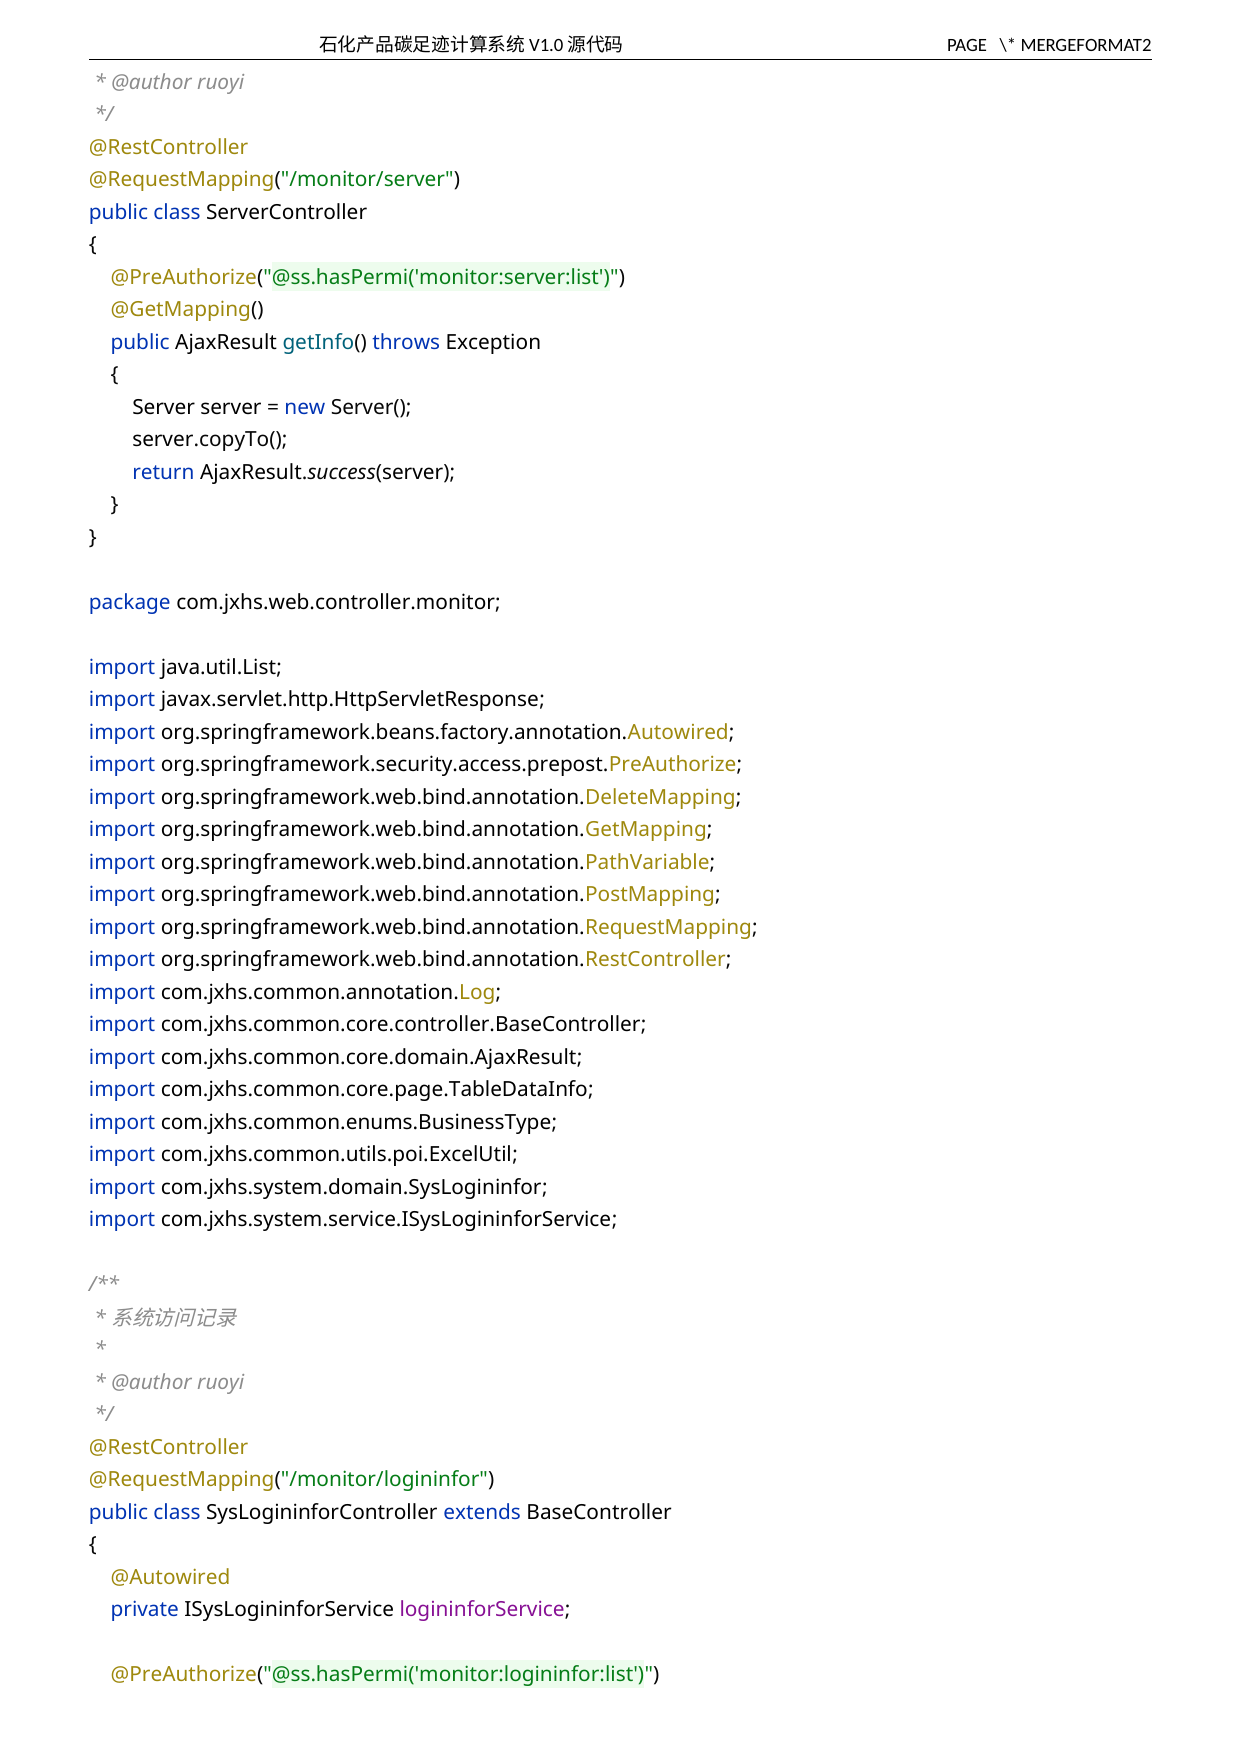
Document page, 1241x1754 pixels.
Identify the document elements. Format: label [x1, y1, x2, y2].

text [89, 585, 1152, 1690]
text [89, 65, 1152, 553]
